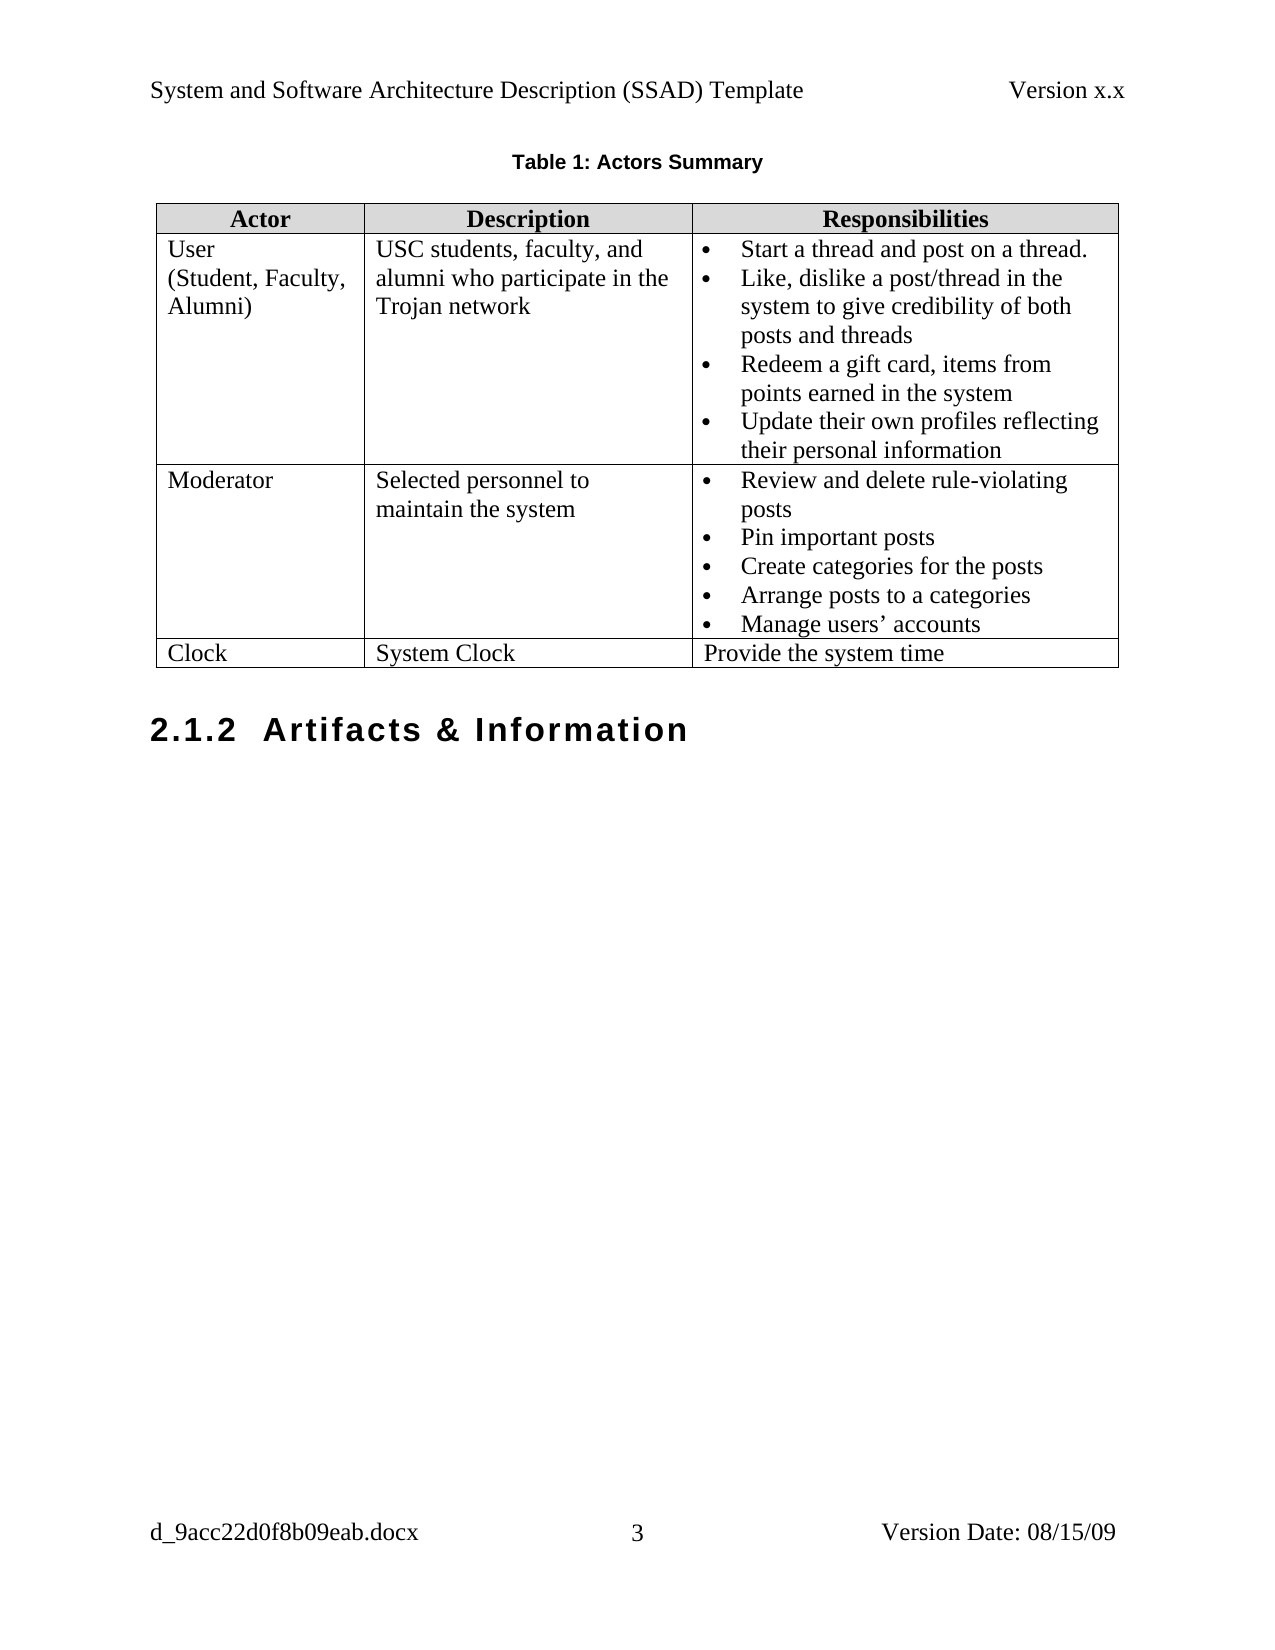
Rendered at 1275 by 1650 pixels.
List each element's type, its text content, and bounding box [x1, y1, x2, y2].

table_cell Moderator [157, 465, 364, 637]
table_cell System Clock [365, 639, 692, 667]
table_cell User (Student, Faculty, Alumni) [157, 234, 364, 464]
table_header Actor [157, 204, 364, 233]
table_cell Provide the system time [693, 639, 1118, 667]
table_header Description [365, 204, 692, 233]
table_cell Clock [157, 639, 364, 667]
table_cell Start a thread and post on a thread. Like, dislike a post/thread in the system to give credibility of both posts and threads Redeem a gift card, items from points earned in the system Update their own profiles reflecting their personal information [693, 234, 1118, 464]
table_header Responsibilities [693, 204, 1118, 233]
text Table 1: Actors Summary [150, 150, 1125, 174]
table_cell Review and delete rule-violating posts Pin important posts Create categories for the posts Arrange posts to a categories Manage users’ accounts [693, 465, 1118, 637]
table_cell Selected personnel to maintain the system [365, 465, 692, 637]
subtitle Artifacts & Information [150, 709, 1125, 748]
table_cell USC students, faculty, and alumni who participate in the Trojan network [365, 234, 692, 464]
